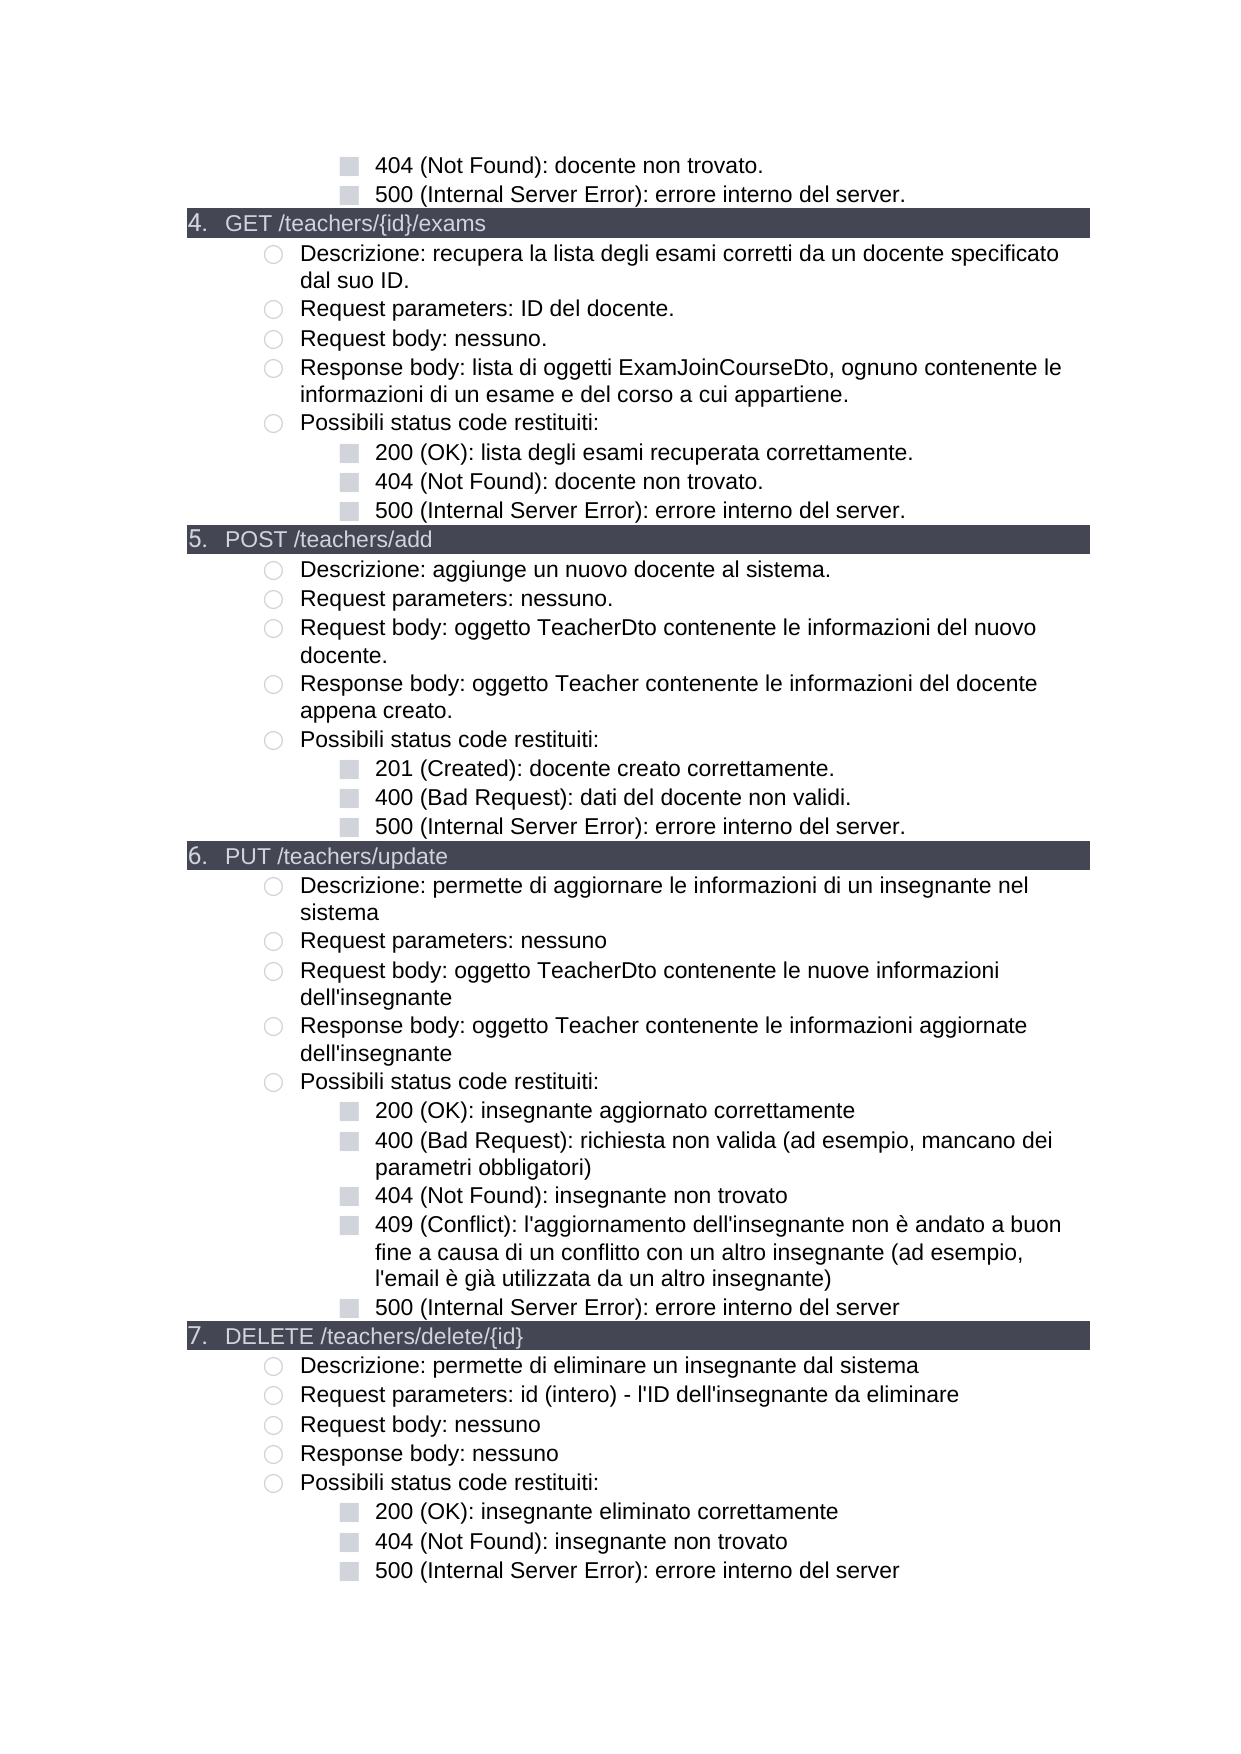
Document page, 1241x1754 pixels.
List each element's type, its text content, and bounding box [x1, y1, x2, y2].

list Request body: nessuno [262, 1409, 1090, 1438]
list 404 (Not Found): insegnante non trovato [337, 1526, 1090, 1555]
list Response body: oggetto Teacher contenente le informazioni aggiornate dell'insegnante [262, 1011, 1090, 1066]
list Request body: oggetto TeacherDto contenente le informazioni del nuovo docente. [262, 612, 1090, 668]
list Descrizione: permette di aggiornare le informazioni di un insegnante nel sistema [262, 870, 1090, 926]
list 409 (Conflict): l'aggiornamento dell'insegnante non è andato a buon fine a causa di un conflitto con un altro insegnante (ad esempio, l'email è già utilizzata da un altro insegnante) [337, 1210, 1090, 1292]
list Descrizione: permette di eliminare un insegnante dal sistema [262, 1350, 1090, 1379]
list Descrizione: recupera la lista degli esami corretti da un docente specificato dal suo ID. [262, 238, 1090, 293]
list Response body: nessuno [262, 1438, 1090, 1467]
list DELETE /teachers/delete/{id} [187, 1321, 1090, 1350]
list 404 (Not Found): docente non trovato. [337, 150, 1090, 179]
list 404 (Not Found): insegnante non trovato [337, 1180, 1090, 1210]
list Possibili status code restituiti: [262, 724, 1090, 753]
list Possibili status code restituiti: [262, 1066, 1090, 1096]
list Request parameters: nessuno. [262, 583, 1090, 612]
list PUT /teachers/update [187, 841, 1090, 870]
list 500 (Internal Server Error): errore interno del server [337, 1292, 1090, 1321]
list 201 (Created): docente creato correttamente. [337, 753, 1090, 782]
list POST /teachers/add [187, 525, 1090, 554]
list GET /teachers/{id}/exams [187, 208, 1090, 238]
list 404 (Not Found): docente non trovato. [337, 466, 1090, 495]
list Descrizione: aggiunge un nuovo docente al sistema. [262, 554, 1090, 583]
list Request body: oggetto TeacherDto contenente le nuove informazioni dell'insegnante [262, 955, 1090, 1011]
list 400 (Bad Request): dati del docente non validi. [337, 782, 1090, 812]
list 500 (Internal Server Error): errore interno del server [337, 1555, 1090, 1584]
list Possibili status code restituiti: [262, 408, 1090, 437]
list 200 (OK): insegnante aggiornato correttamente [337, 1096, 1090, 1125]
list Response body: oggetto Teacher contenente le informazioni del docente appena creato. [262, 668, 1090, 724]
list Request parameters: nessuno [262, 926, 1090, 955]
list Possibili status code restituiti: [262, 1467, 1090, 1497]
list Request body: nessuno. [262, 323, 1090, 352]
list Response body: lista di oggetti ExamJoinCourseDto, ognuno contenente le informazioni di un esame e del corso a cui appartiene. [262, 352, 1090, 408]
list Request parameters: ID del docente. [262, 293, 1090, 323]
list Request parameters: id (intero) - l'ID dell'insegnante da eliminare [262, 1379, 1090, 1409]
list 500 (Internal Server Error): errore interno del server. [337, 495, 1090, 525]
list 200 (OK): insegnante eliminato correttamente [337, 1497, 1090, 1526]
list 500 (Internal Server Error): errore interno del server. [337, 179, 1090, 208]
list 500 (Internal Server Error): errore interno del server. [337, 812, 1090, 841]
list 400 (Bad Request): richiesta non valida (ad esempio, mancano dei parametri obbligatori) [337, 1125, 1090, 1180]
list 200 (OK): lista degli esami recuperata correttamente. [337, 437, 1090, 466]
